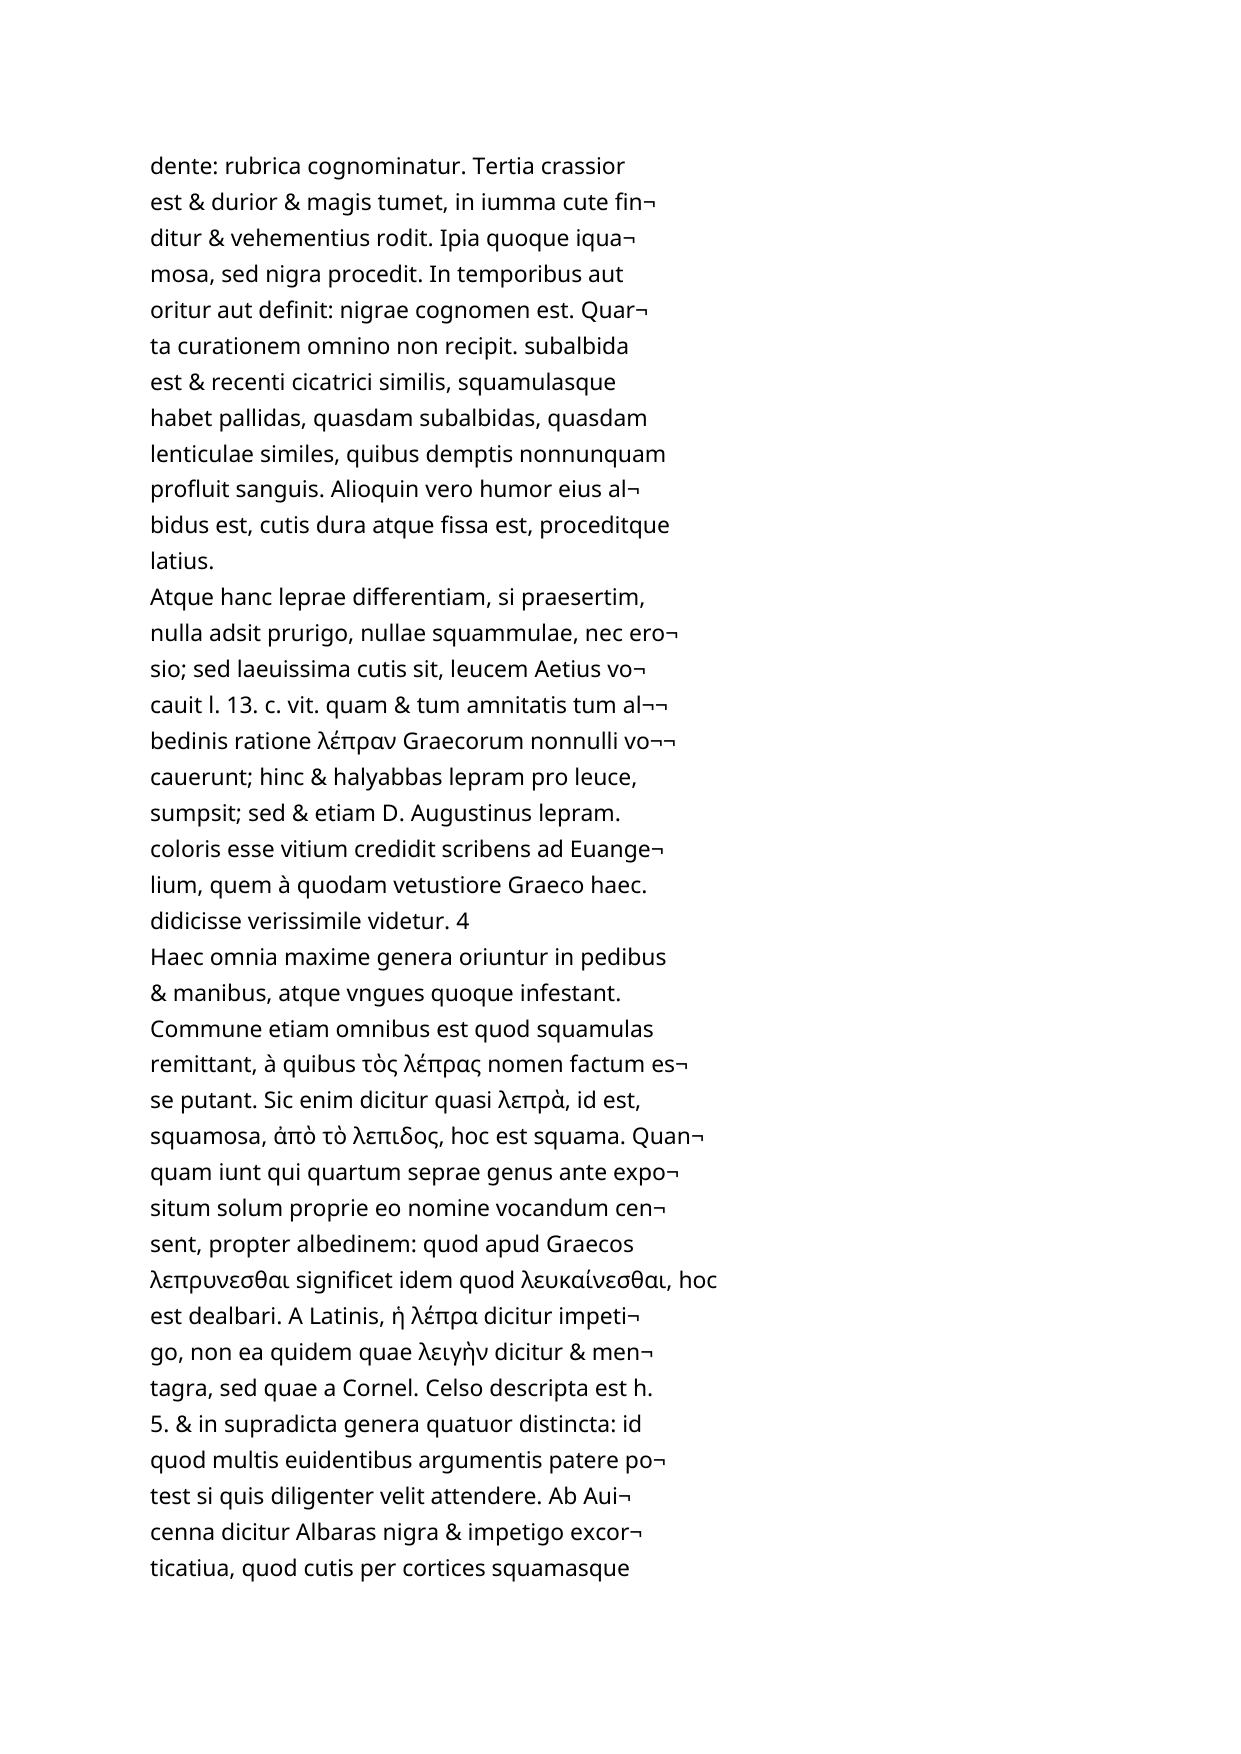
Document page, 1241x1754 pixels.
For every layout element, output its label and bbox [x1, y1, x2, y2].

text [150, 150, 1090, 1583]
